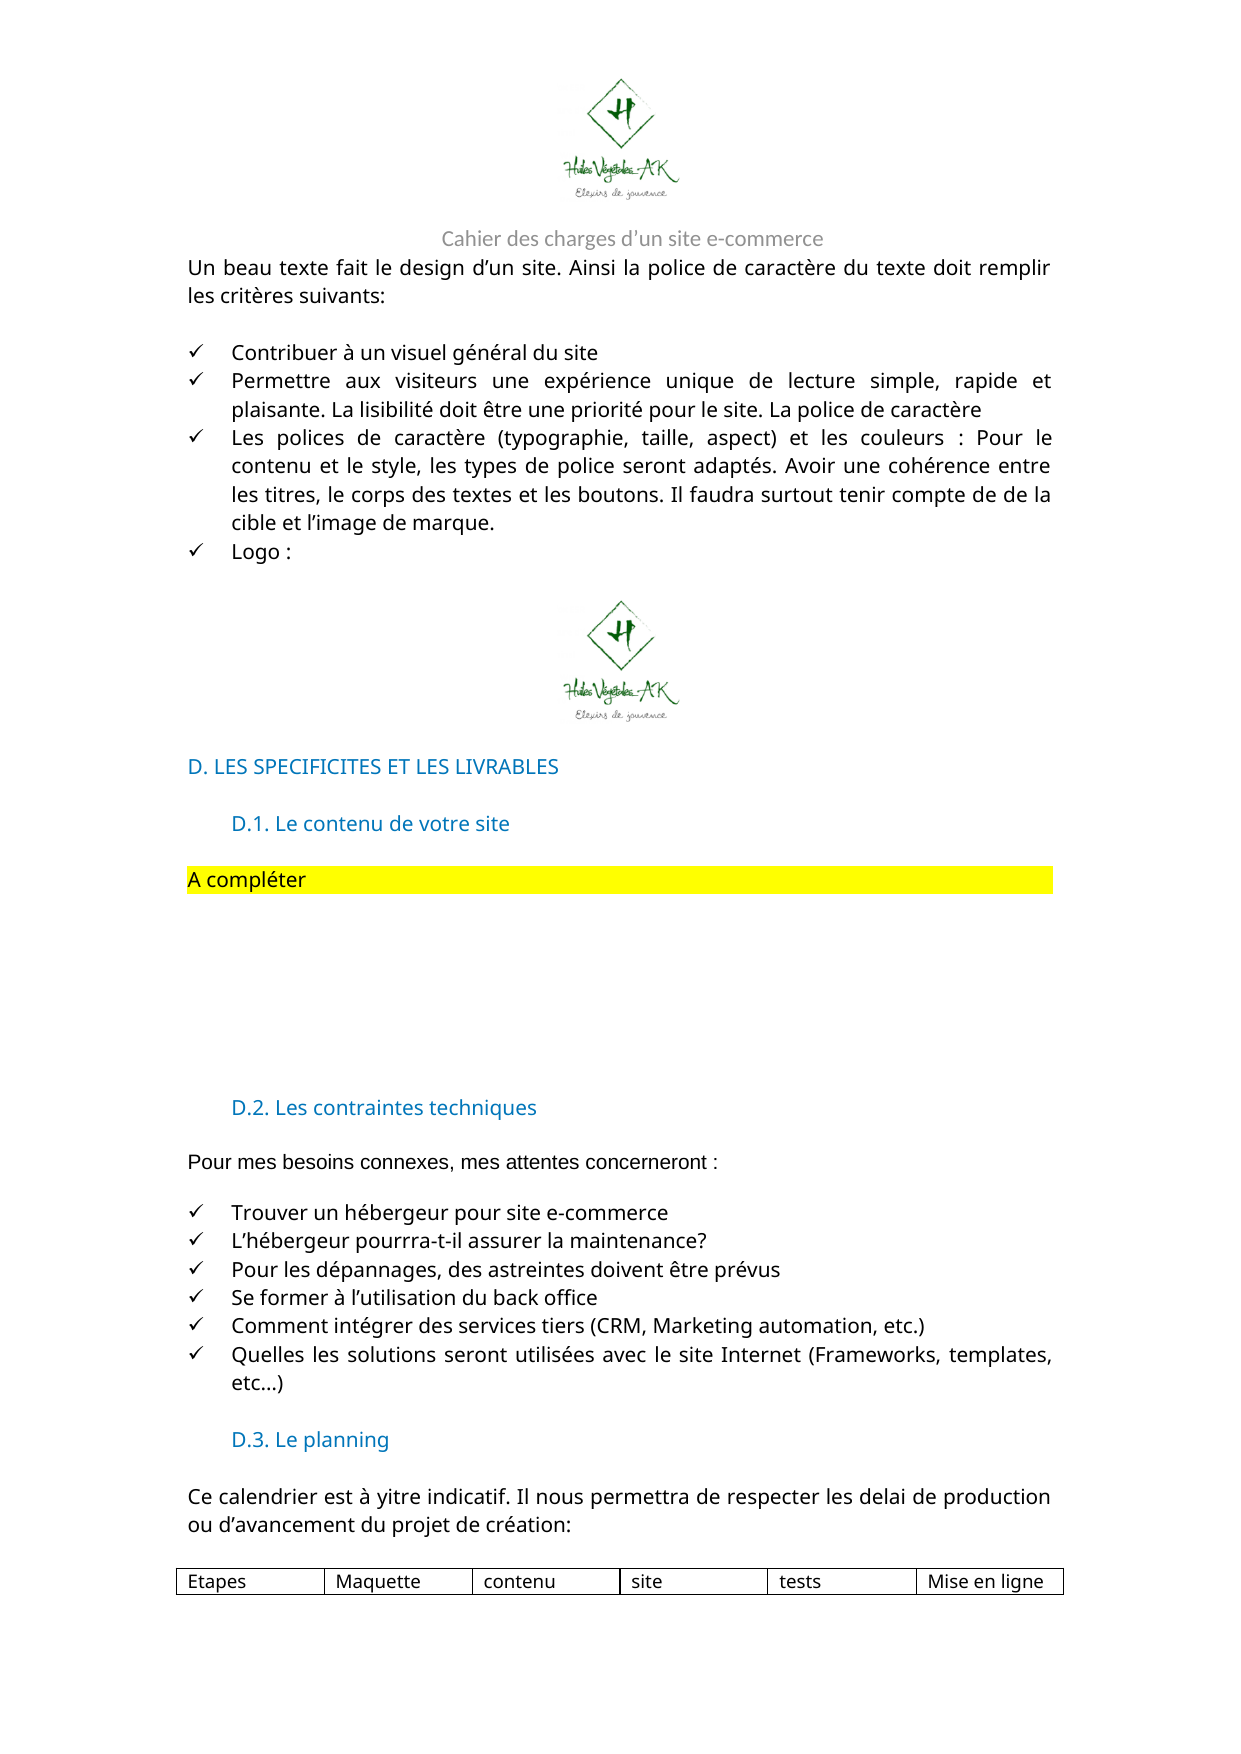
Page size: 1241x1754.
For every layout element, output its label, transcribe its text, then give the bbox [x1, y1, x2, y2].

list Pour les dépannages, des astreintes doivent être prévus [187, 1255, 1053, 1283]
list Logo : [187, 537, 1053, 565]
table_header Mise en ligne [917, 1569, 1063, 1594]
list Se former à l’utilisation du back office [187, 1283, 1053, 1312]
table_header contenu [473, 1569, 619, 1594]
text Ce calendrier est à yitre indicatif. Il nous permettra de respecter les delai de production ou d’avancement du projet de création: [187, 1482, 1053, 1539]
table_header tests [768, 1569, 916, 1594]
table_header Etapes [177, 1569, 324, 1594]
text D.3. Le planning [187, 1425, 1053, 1454]
list Permettre aux visiteurs une expérience unique de lecture simple, rapide et plaisante. La lisibilité doit être une priorité pour le site. La police de caractère [187, 366, 1053, 423]
list Trouver un hébergeur pour site e-commerce [187, 1198, 1053, 1226]
text D.1. Le contenu de votre site [187, 809, 1053, 837]
table_header site [621, 1569, 767, 1594]
text D.2. Les contraintes techniques [187, 1093, 1053, 1121]
table_header Maquette [325, 1569, 472, 1594]
text Un beau texte fait le design d’un site. Ainsi la police de caractère du texte doit remplir les critères suivants: [187, 253, 1053, 309]
text A compléter [187, 866, 1053, 894]
list Quelles les solutions seront utilisées avec le site Internet (Frameworks, templates, etc…) [187, 1340, 1053, 1397]
list Les polices de caractère (typographie, taille, aspect) et les couleurs : Pour le contenu et le style, les types de police seront adaptés. Avoir une cohérence entre les titres, le corps des textes et les boutons. Il faudra surtout tenir compte de de la cible et l’image de marque. [187, 423, 1053, 537]
text Pour mes besoins connexes, mes attentes concerneront : [187, 1150, 1053, 1174]
list L’hébergeur pourrra-t-il assurer la maintenance? [187, 1226, 1053, 1255]
picture [556, 596, 684, 724]
picture [556, 75, 684, 202]
text D. LES SPECIFICITES ET LES LIVRABLES [187, 752, 1053, 780]
list Contribuer à un visuel général du site [187, 338, 1053, 366]
list Comment intégrer des services tiers (CRM, Marketing automation, etc.) [187, 1312, 1053, 1340]
